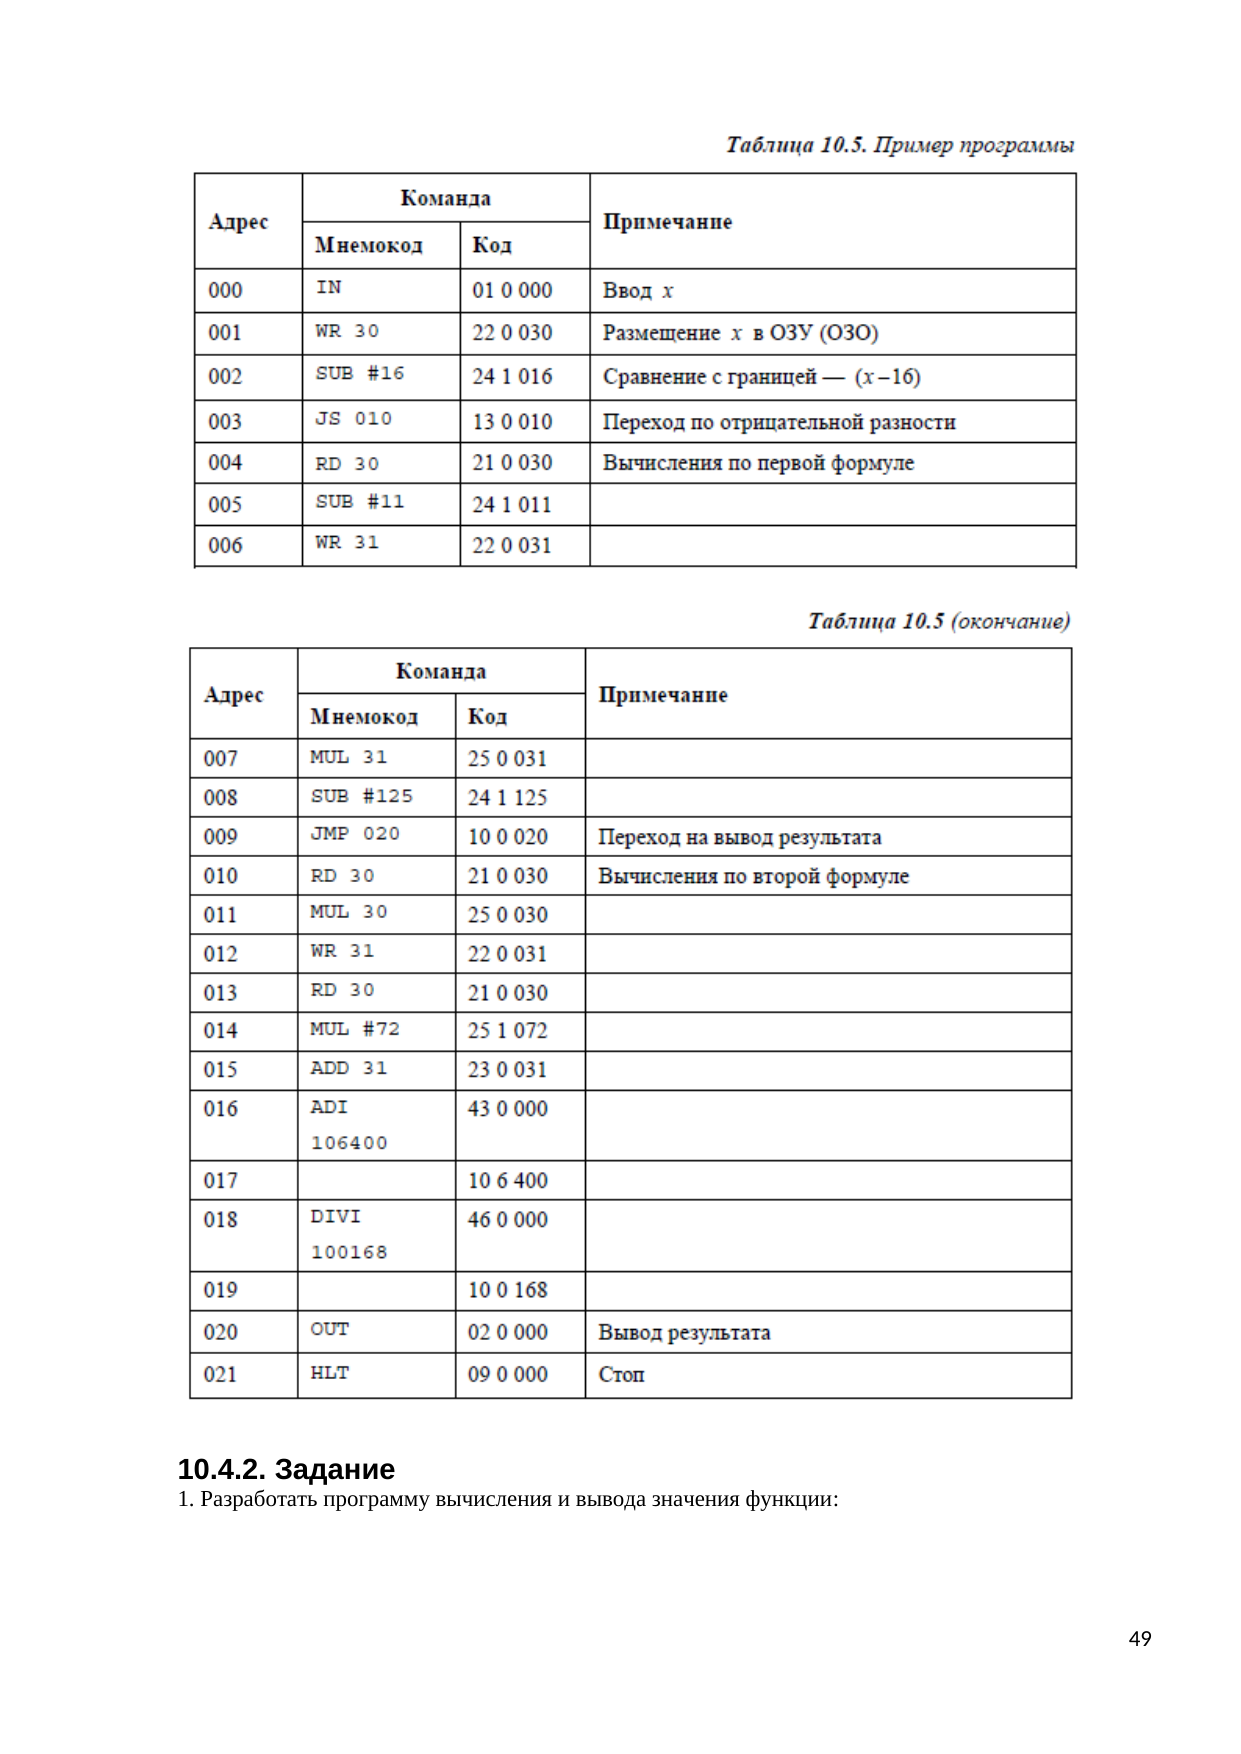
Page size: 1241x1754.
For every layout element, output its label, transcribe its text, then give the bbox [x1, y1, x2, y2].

picture [177, 118, 1096, 1429]
text 1. Разработать программу вычисления и вывода значения функции: [177, 1485, 1152, 1512]
text 10.4.2. Задание [177, 1452, 1152, 1485]
